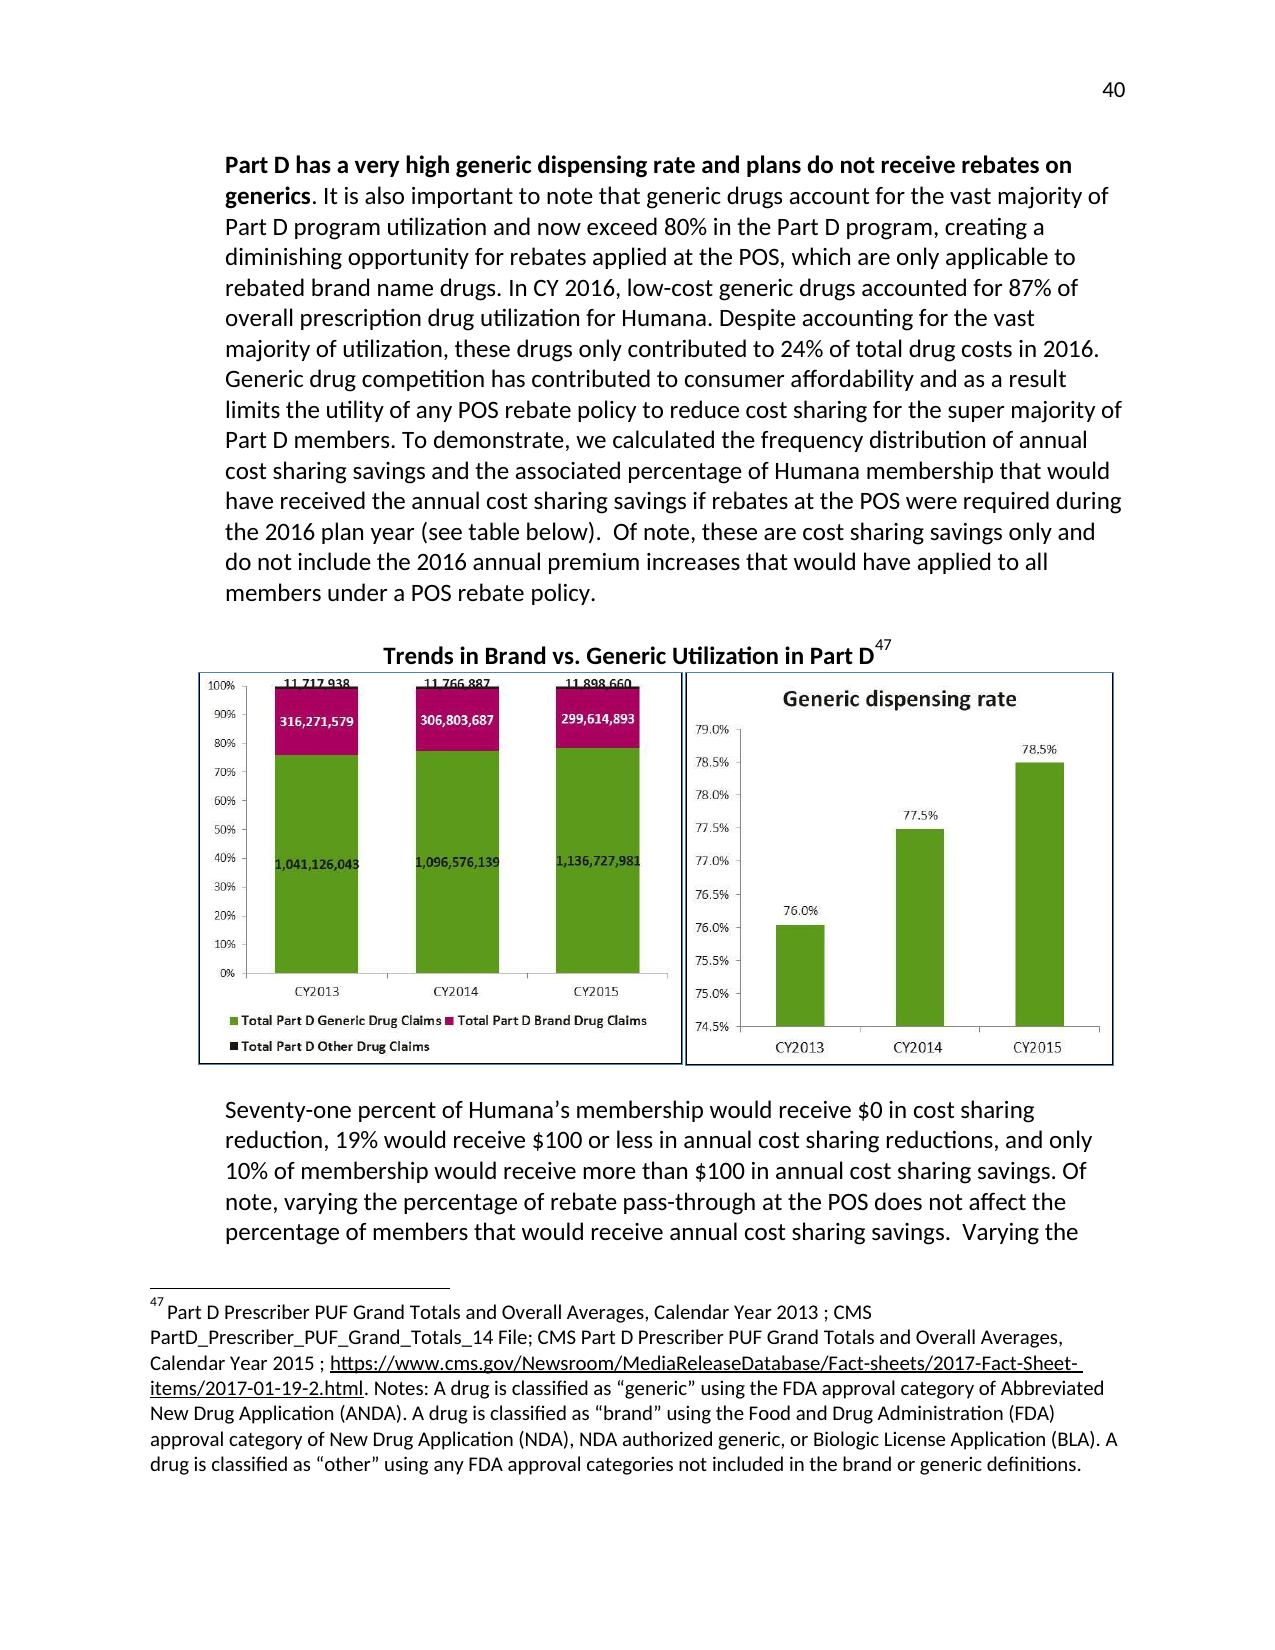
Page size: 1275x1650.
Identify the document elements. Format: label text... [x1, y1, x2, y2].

text 47 Part D Prescriber PUF Grand Totals and Overall Averages, Calendar Year 2013 ; CMS PartD_Prescriber_PUF_Grand_Totals_14 File; CMS Part D Prescriber PUF Grand Totals and Overall Averages, Calendar Year 2015 ; https://www.cms.gov/Newsroom/MediaReleaseDatabase/Fact-sheets/2017-Fact-Sheet- items/2017-01-19-2.html. Notes: A drug is classified as “generic” using the FDA approval category of Abbreviated New Drug Application (ANDA). A drug is classified as “brand” using the Food and Drug Administration (FDA) approval category of New Drug Application (NDA), NDA authorized generic, or Biologic License Application (BLA). A drug is classified as “other” using any FDA approval categories not included in the brand or generic definitions. [150, 1287, 1124, 1477]
text Seventy-one percent of Humana’s membership would receive $0 in cost sharing reduction, 19% would receive $100 or less in annual cost sharing reductions, and only 10% of membership would receive more than $100 in annual cost sharing savings. Of note, varying the percentage of rebate pass-through at the POS does not affect the percentage of members that would receive annual cost sharing savings. Varying the [225, 1094, 1125, 1247]
subtitle Trends in Brand vs. Generic Utilization in Part D47 [383, 634, 1137, 671]
picture [200, 673, 681, 1063]
picture [687, 673, 1112, 1064]
text Part D has a very high generic dispensing rate and plans do not receive rebates on generics. It is also important to note that generic drugs account for the vast majority of Part D program utilization and now exceed 80% in the Part D program, creating a diminishing opportunity for rebates applied at the POS, which are only applicable to rebated brand name drugs. In CY 2016, low-cost generic drugs accounted for 87% of overall prescription drug utilization for Humana. Despite accounting for the vast majority of utilization, these drugs only contributed to 24% of total drug costs in 2016. Generic drug competition has contributed to consumer affordability and as a result limits the utility of any POS rebate policy to reduce cost sharing for the super majority of Part D members. To demonstrate, we calculated the frequency distribution of annual cost sharing savings and the associated percentage of Humana membership that would have received the annual cost sharing savings if rebates at the POS were required during the 2016 plan year (see table below). Of note, these are cost sharing savings only and do not include the 2016 annual premium increases that would have applied to all members under a POS rebate policy. [225, 150, 1124, 607]
